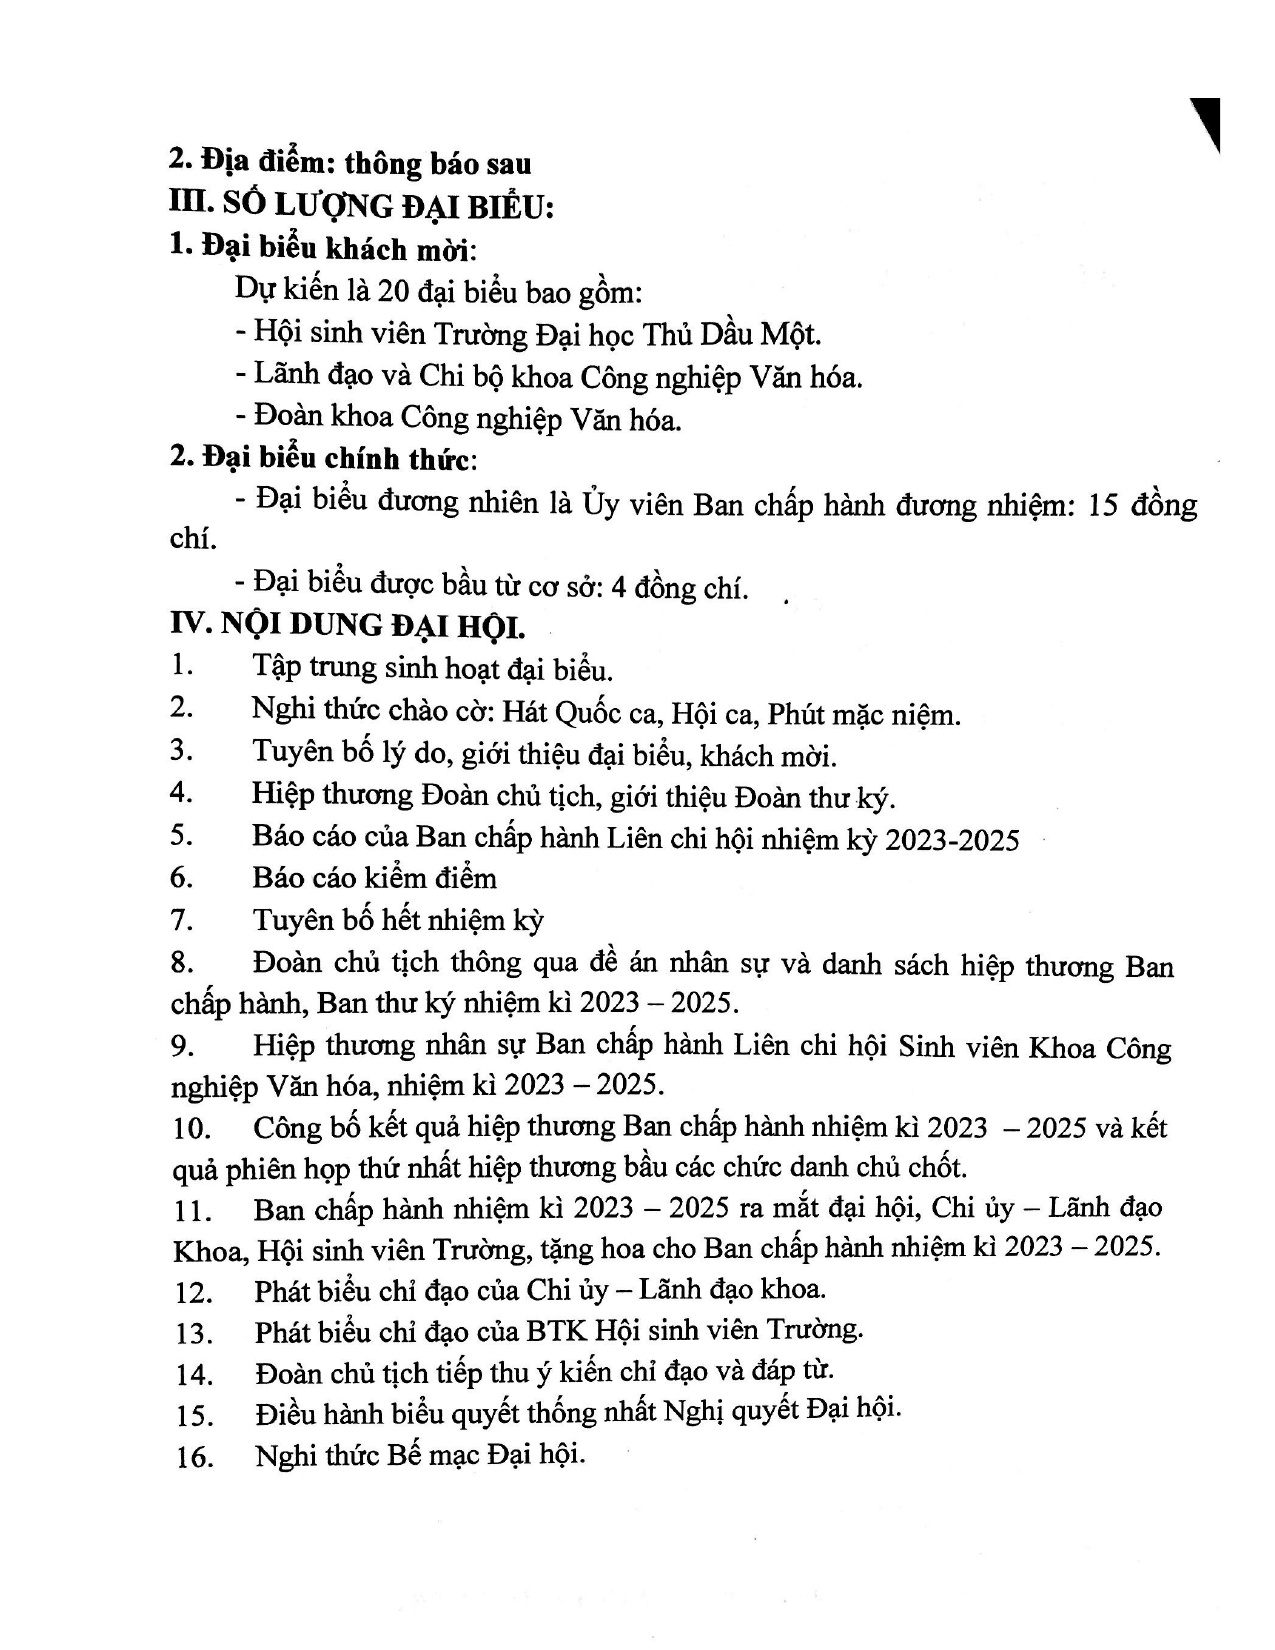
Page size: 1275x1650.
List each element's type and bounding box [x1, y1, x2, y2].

picture [59, 98, 1221, 1650]
